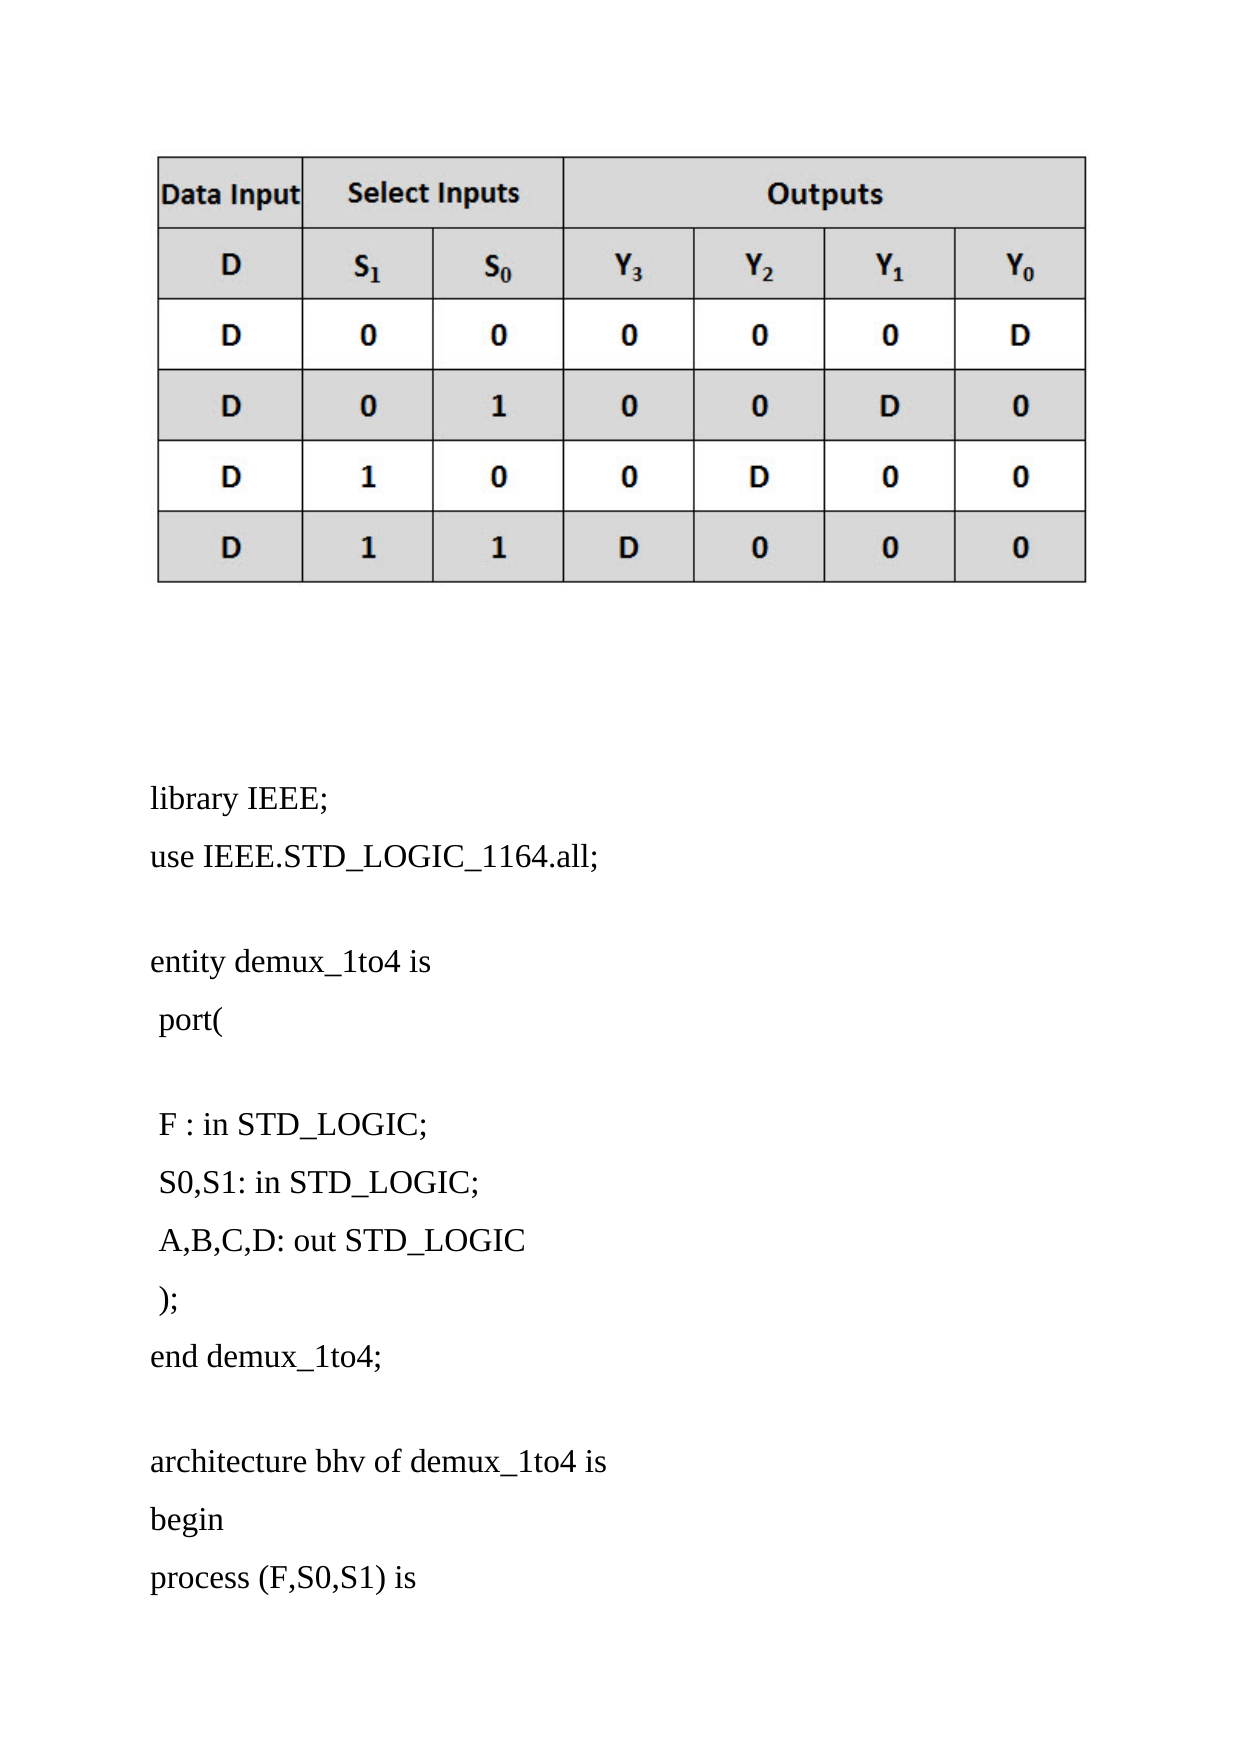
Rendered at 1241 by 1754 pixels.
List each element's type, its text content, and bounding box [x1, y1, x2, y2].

text A,B,C,D: out STD_LOGIC [150, 1220, 1090, 1259]
picture [150, 150, 1091, 586]
text begin [150, 1499, 1090, 1538]
text ); [150, 1278, 1090, 1317]
text entity demux_1to4 is [150, 941, 1090, 980]
text S0,S1: in STD_LOGIC; [150, 1162, 1090, 1201]
text process (F,S0,S1) is [150, 1557, 1090, 1596]
text end demux_1to4; [150, 1336, 1090, 1375]
text port( [150, 999, 1090, 1038]
text library IEEE; [150, 778, 1090, 817]
text architecture bhv of demux_1to4 is [150, 1441, 1090, 1480]
text F : in STD_LOGIC; [150, 1104, 1090, 1143]
text use IEEE.STD_LOGIC_1164.all; [150, 837, 1090, 875]
